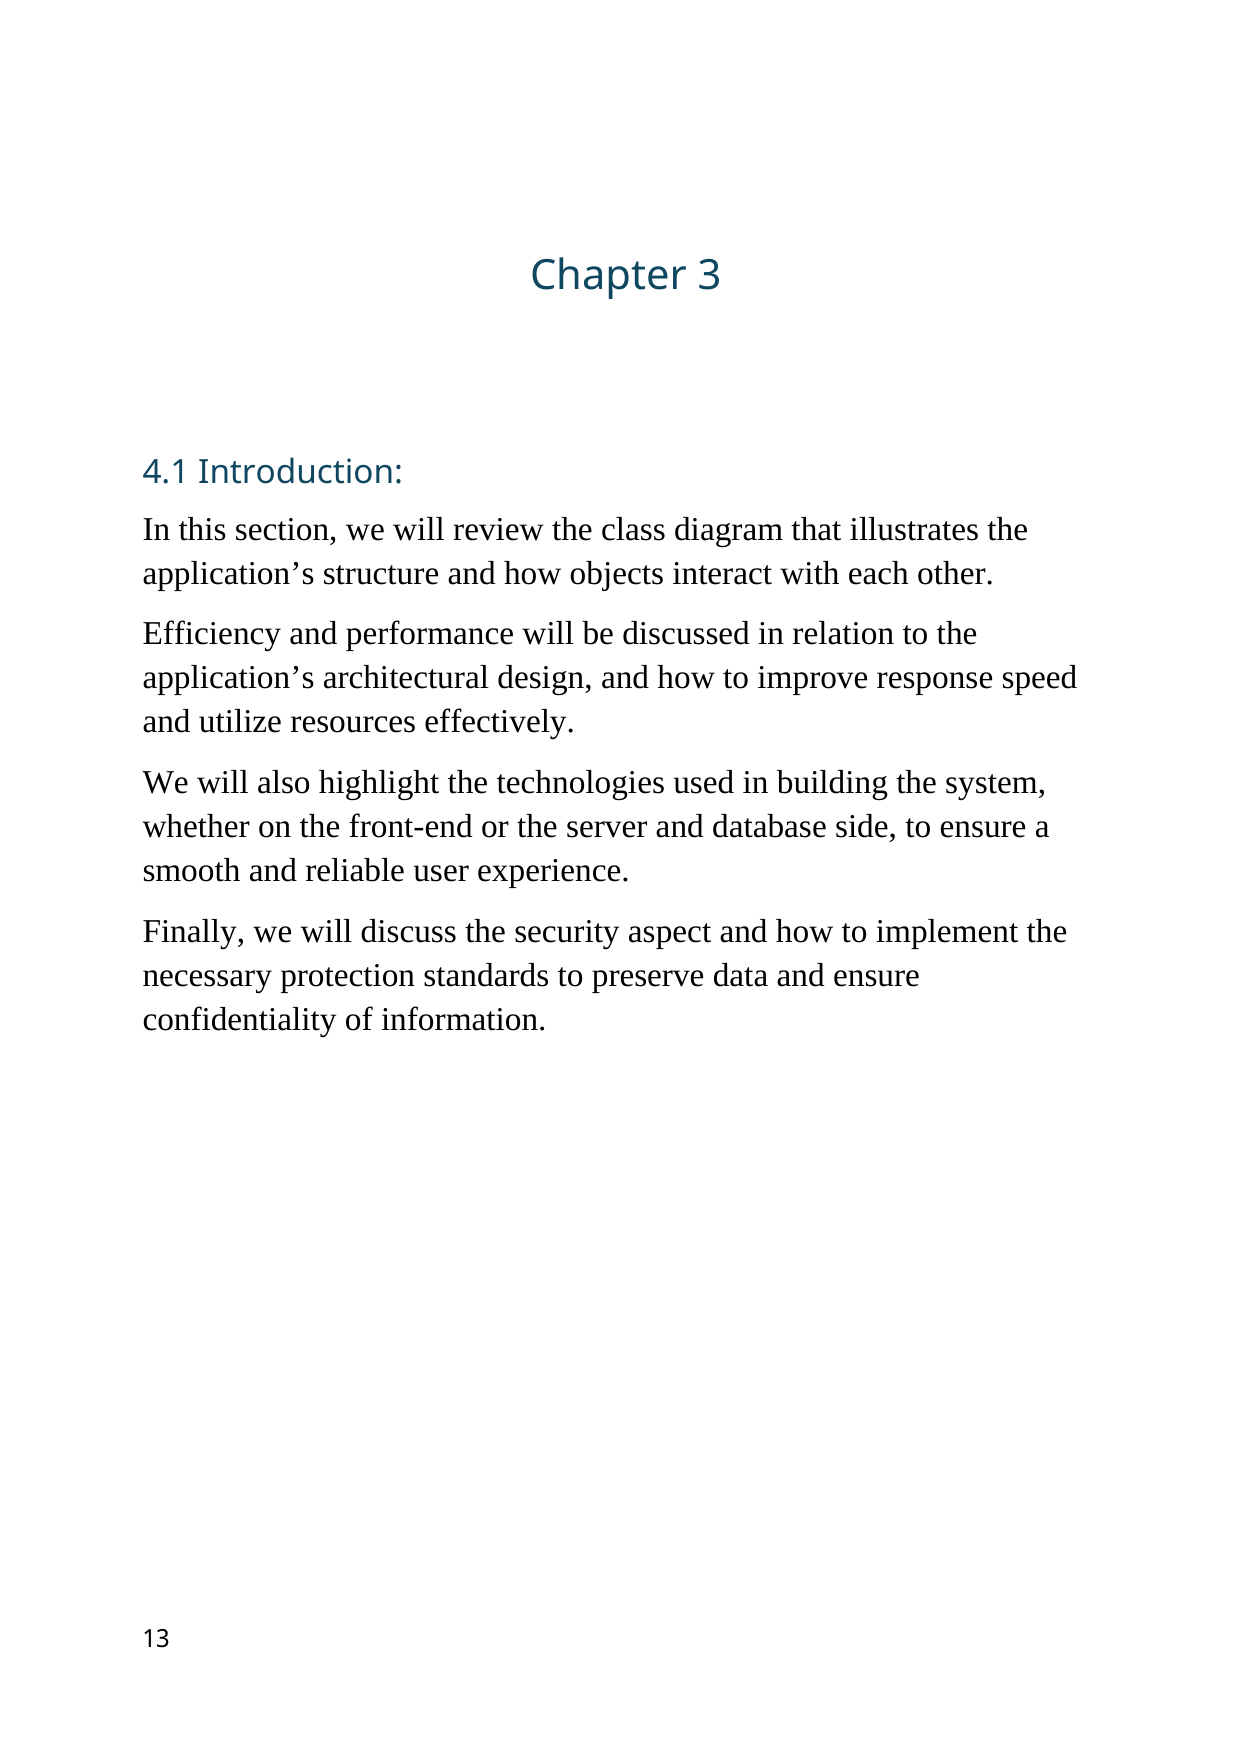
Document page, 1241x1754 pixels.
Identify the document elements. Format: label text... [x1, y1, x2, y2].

subtitle 4.1 Introduction: [142, 448, 1098, 494]
text Finally, we will discuss the security aspect and how to implement the necessary protection standards to preserve data and ensure confidentiality of information. [142, 911, 1098, 1038]
text Efficiency and performance will be discussed in relation to the application’s architectural design, and how to improve response speed and utilize resources effectively. [142, 614, 1098, 740]
subtitle Chapter 3 [142, 245, 1098, 302]
text In this section, we will review the class diagram that illustrates the application’s structure and how objects interact with each other. [142, 509, 1098, 591]
text We will also highlight the technologies used in building the system, whether on the front-end or the server and database side, to ensure a smooth and reliable user experience. [142, 762, 1098, 889]
